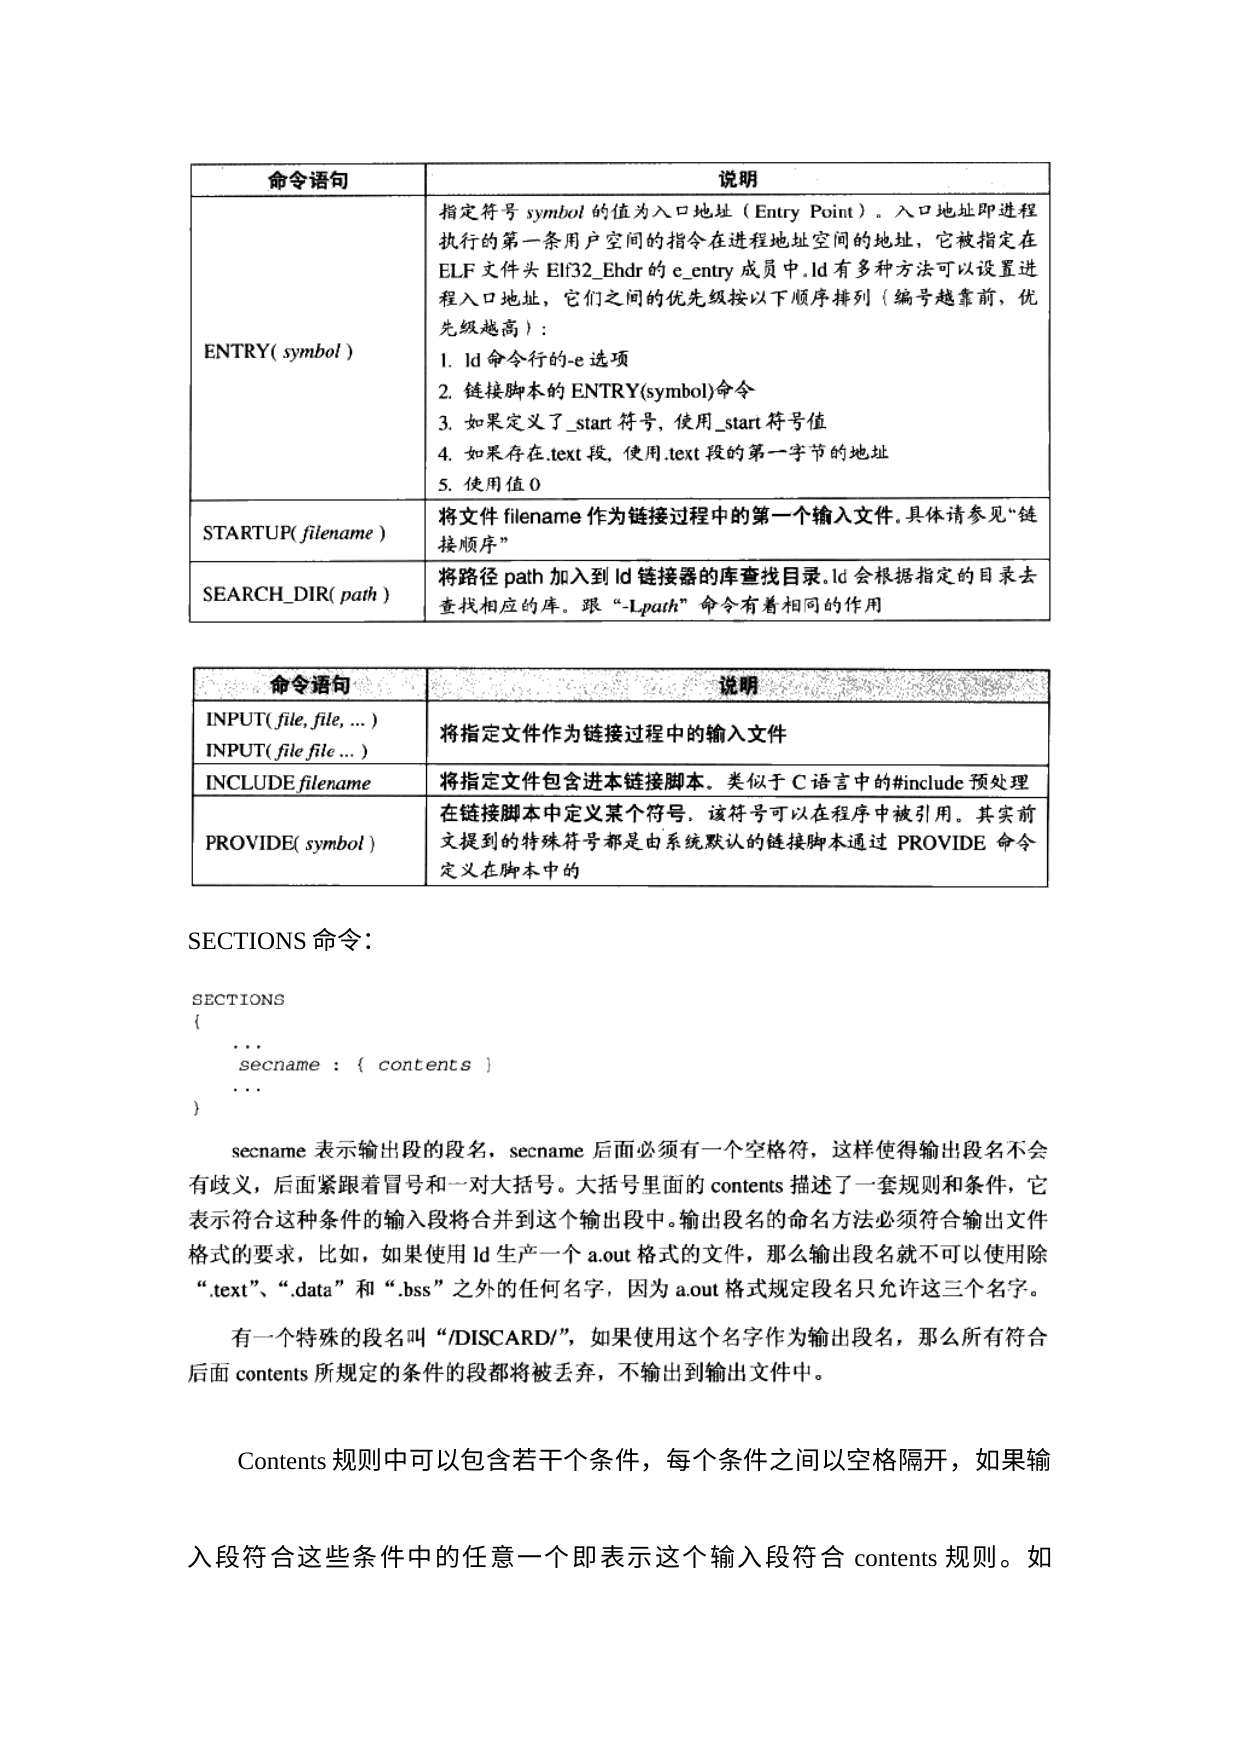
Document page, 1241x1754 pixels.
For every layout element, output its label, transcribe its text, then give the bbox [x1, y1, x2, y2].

picture [187, 663, 1053, 890]
picture [187, 988, 1053, 1385]
picture [187, 162, 1053, 624]
text SECTIONS命令： [187, 906, 1053, 971]
text Contents规则中可以包含若干个条件，每个条件之间以空格隔开，如果输入段符合这些条件中的任意一个即表示这个输入段符合contents规则。如*(.data)表示所有输入文件中的.data段符合条件，*是通配符。在contents规则中可以使用正则表达式。 [187, 1426, 1053, 1588]
